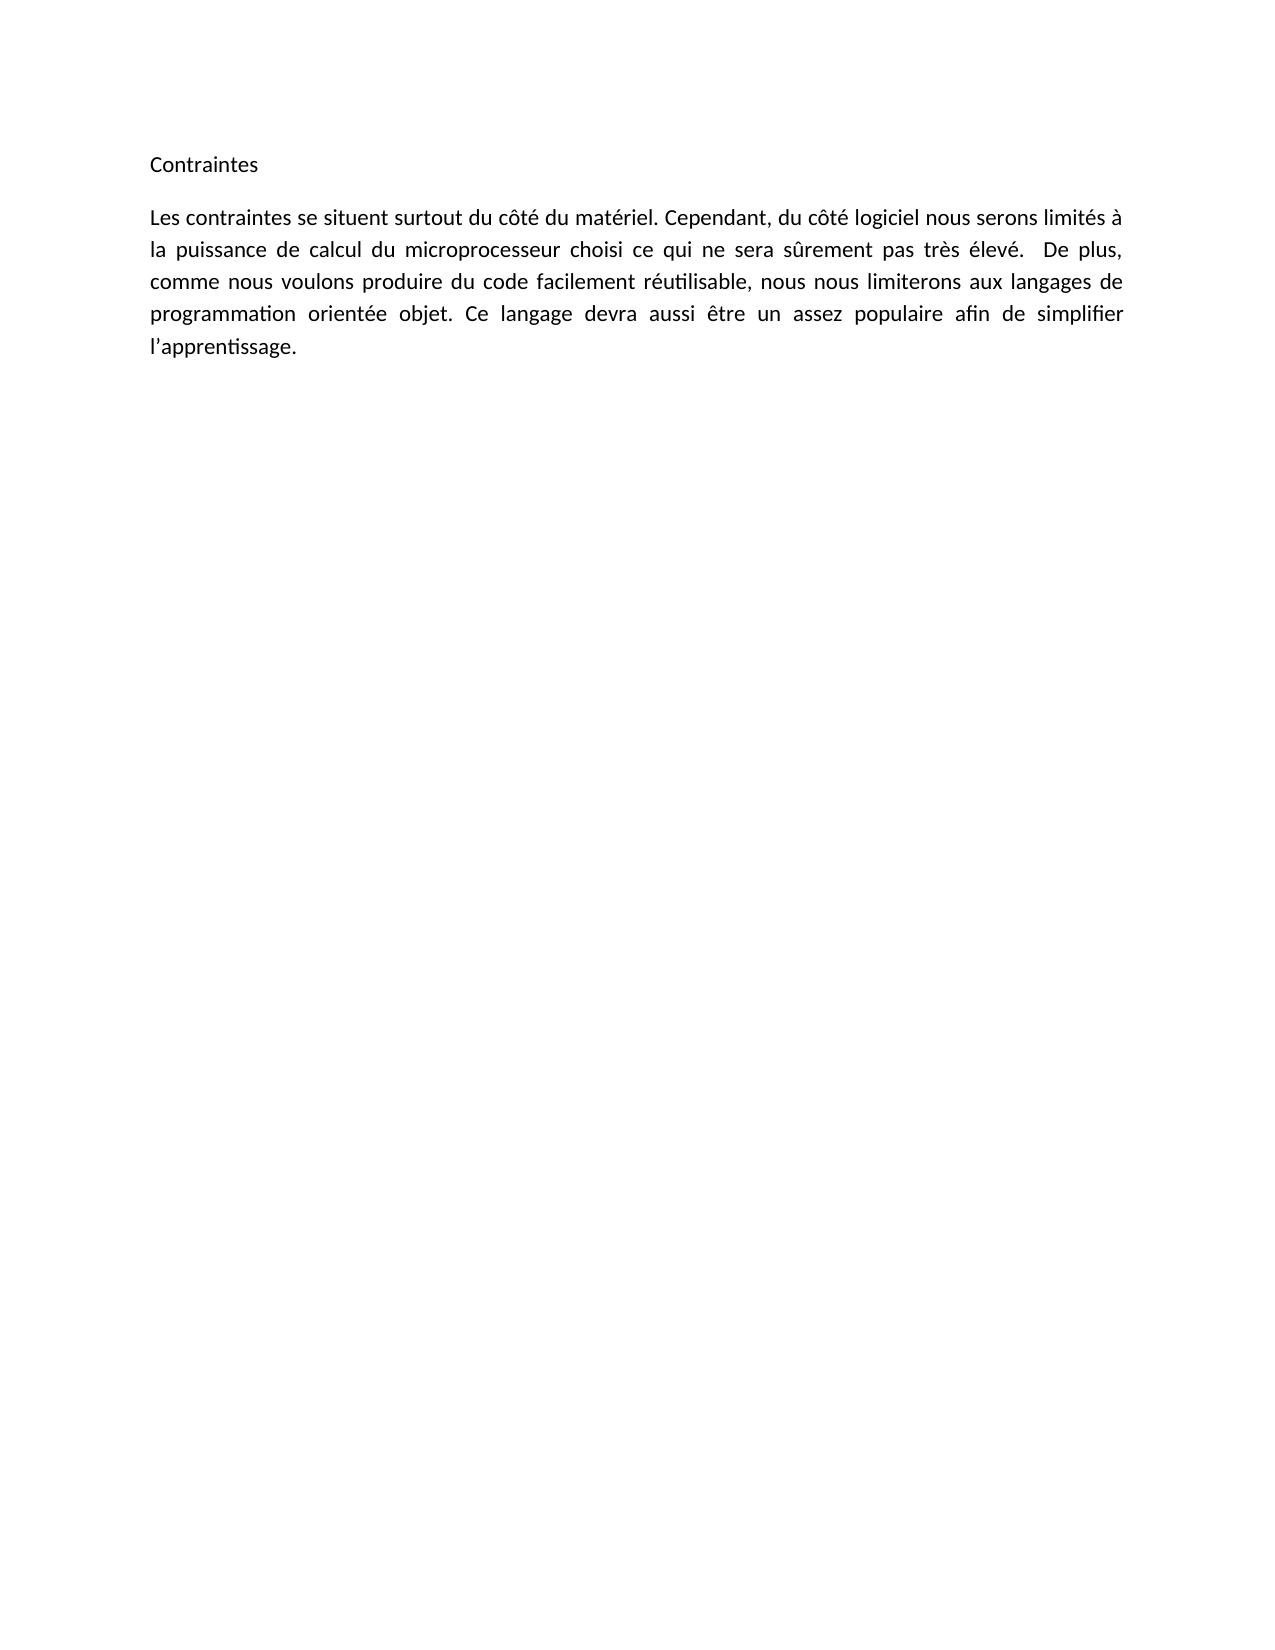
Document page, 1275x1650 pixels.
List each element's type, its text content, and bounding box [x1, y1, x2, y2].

text Contraintes [150, 150, 1125, 178]
text Les contraintes se situent surtout du côté du matériel. Cependant, du côté logiciel nous serons limités à la puissance de calcul du microprocesseur choisi ce qui ne sera sûrement pas très élevé. De plus, comme nous voulons produire du code facilement réutilisable, nous nous limiterons aux langages de programmation orientée objet. Ce langage devra aussi être un assez populaire afin de simplifier l’apprentissage. [150, 203, 1125, 360]
